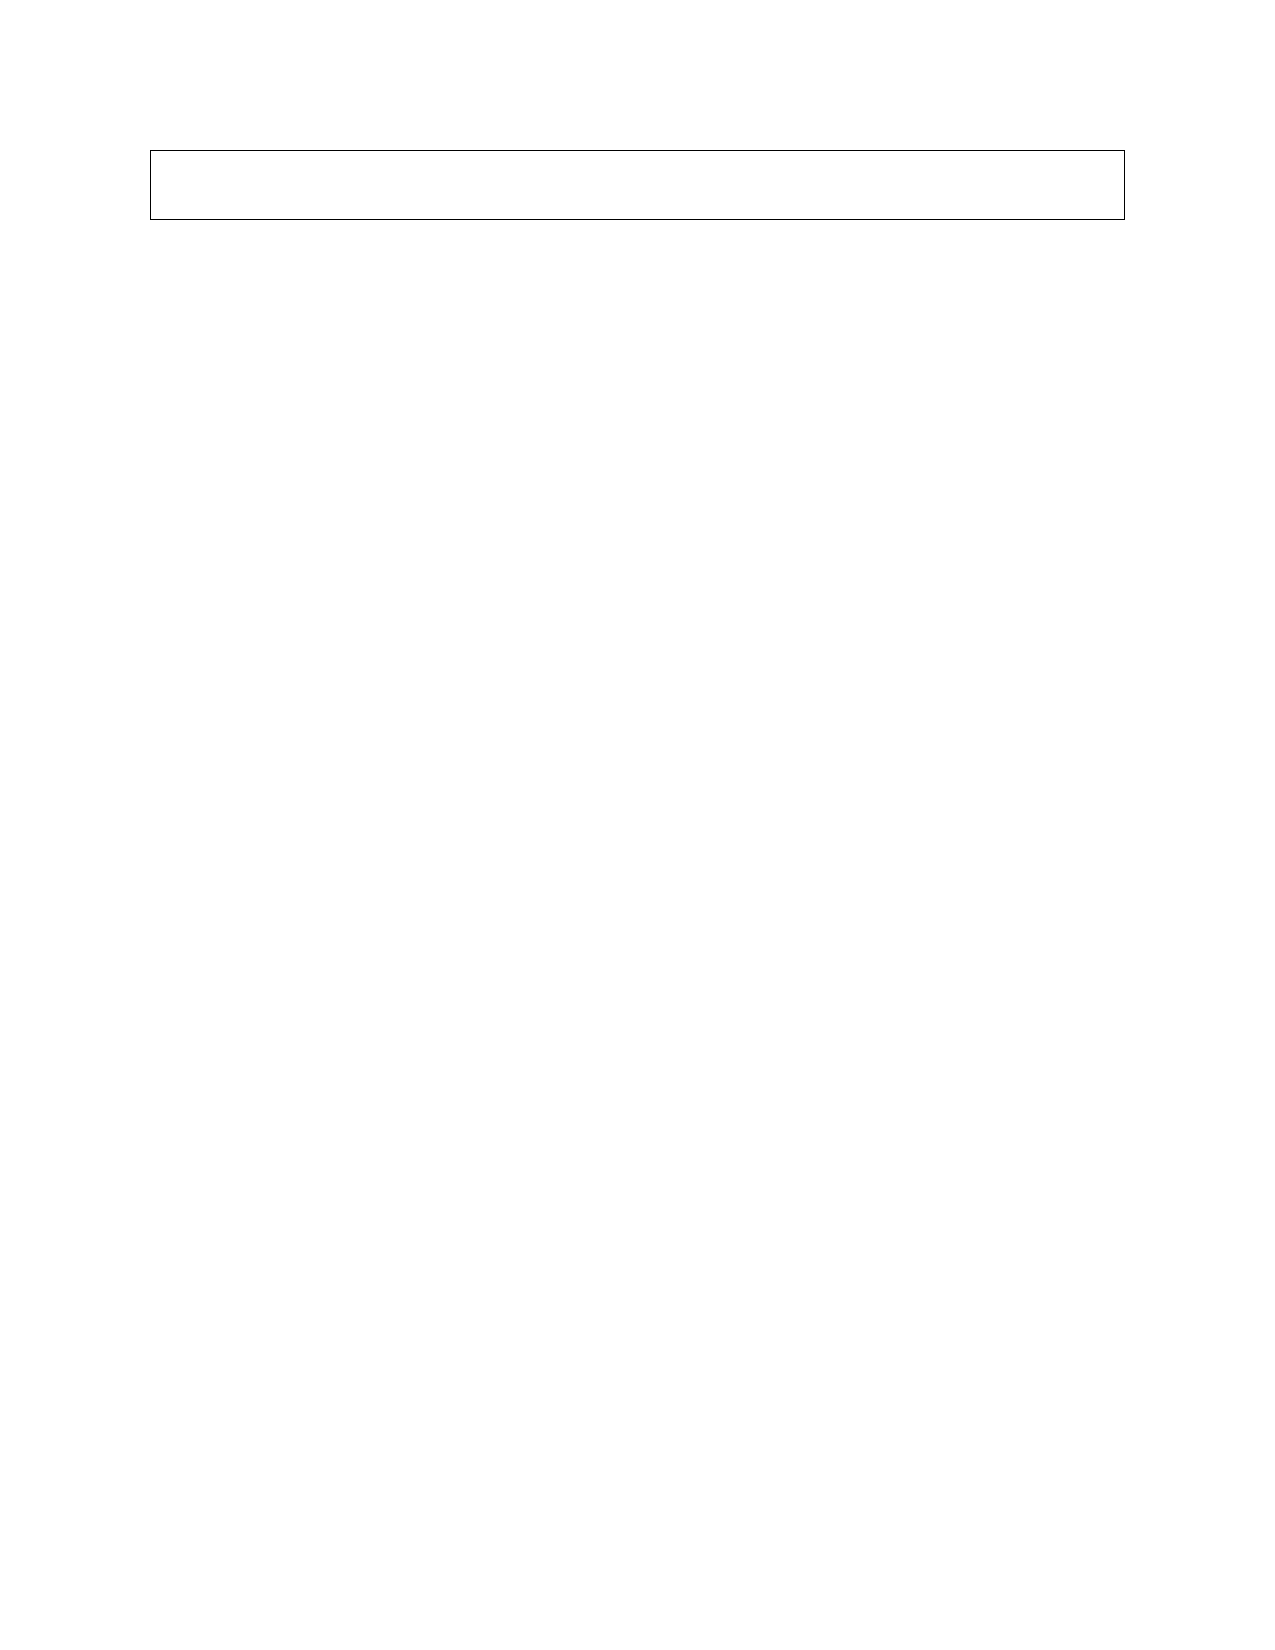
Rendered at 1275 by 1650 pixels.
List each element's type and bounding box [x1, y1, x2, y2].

table_header [151, 151, 1124, 219]
